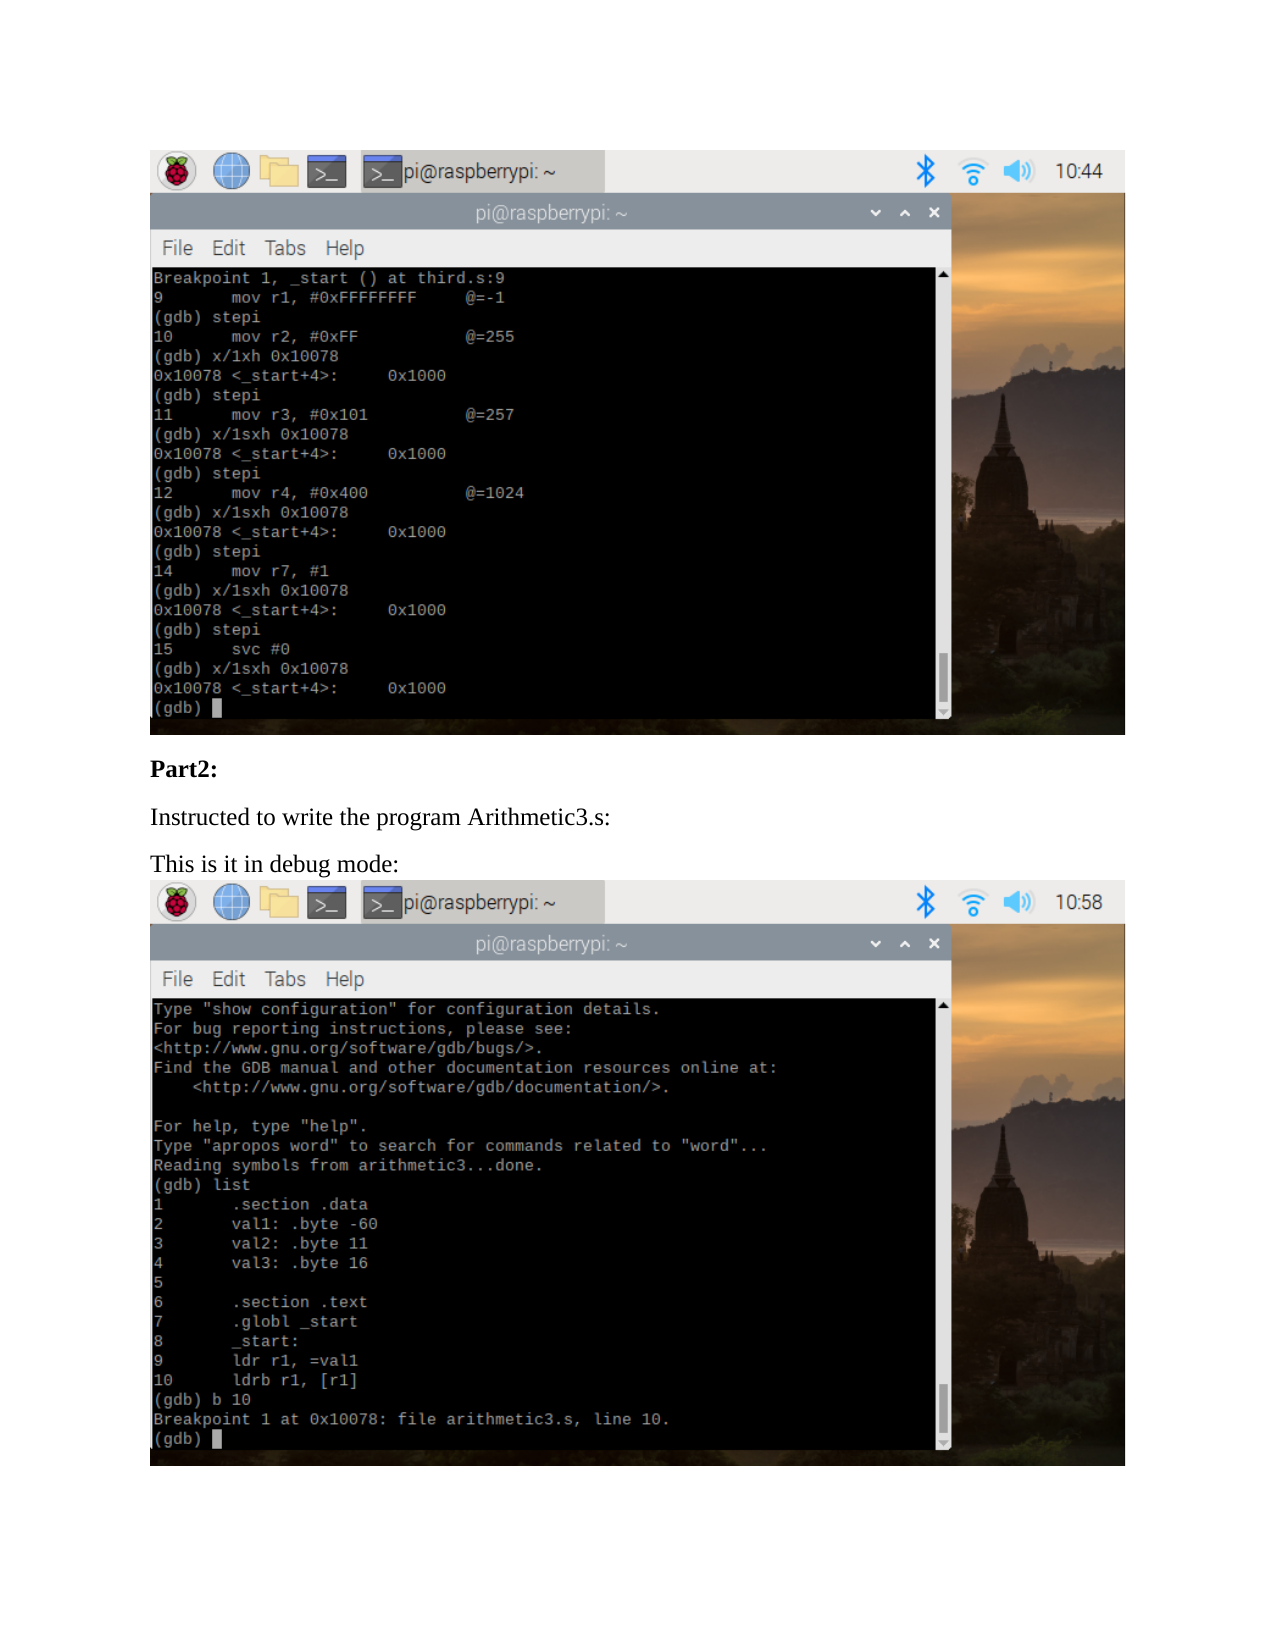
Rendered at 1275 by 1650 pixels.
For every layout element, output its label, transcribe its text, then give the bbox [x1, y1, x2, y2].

picture [150, 880, 1125, 1466]
picture [150, 150, 1125, 735]
text Instructed to write the program Arithmetic3.s: [150, 802, 1125, 830]
text Part2: [150, 754, 1125, 783]
text This is it in debug mode: [150, 849, 1125, 880]
